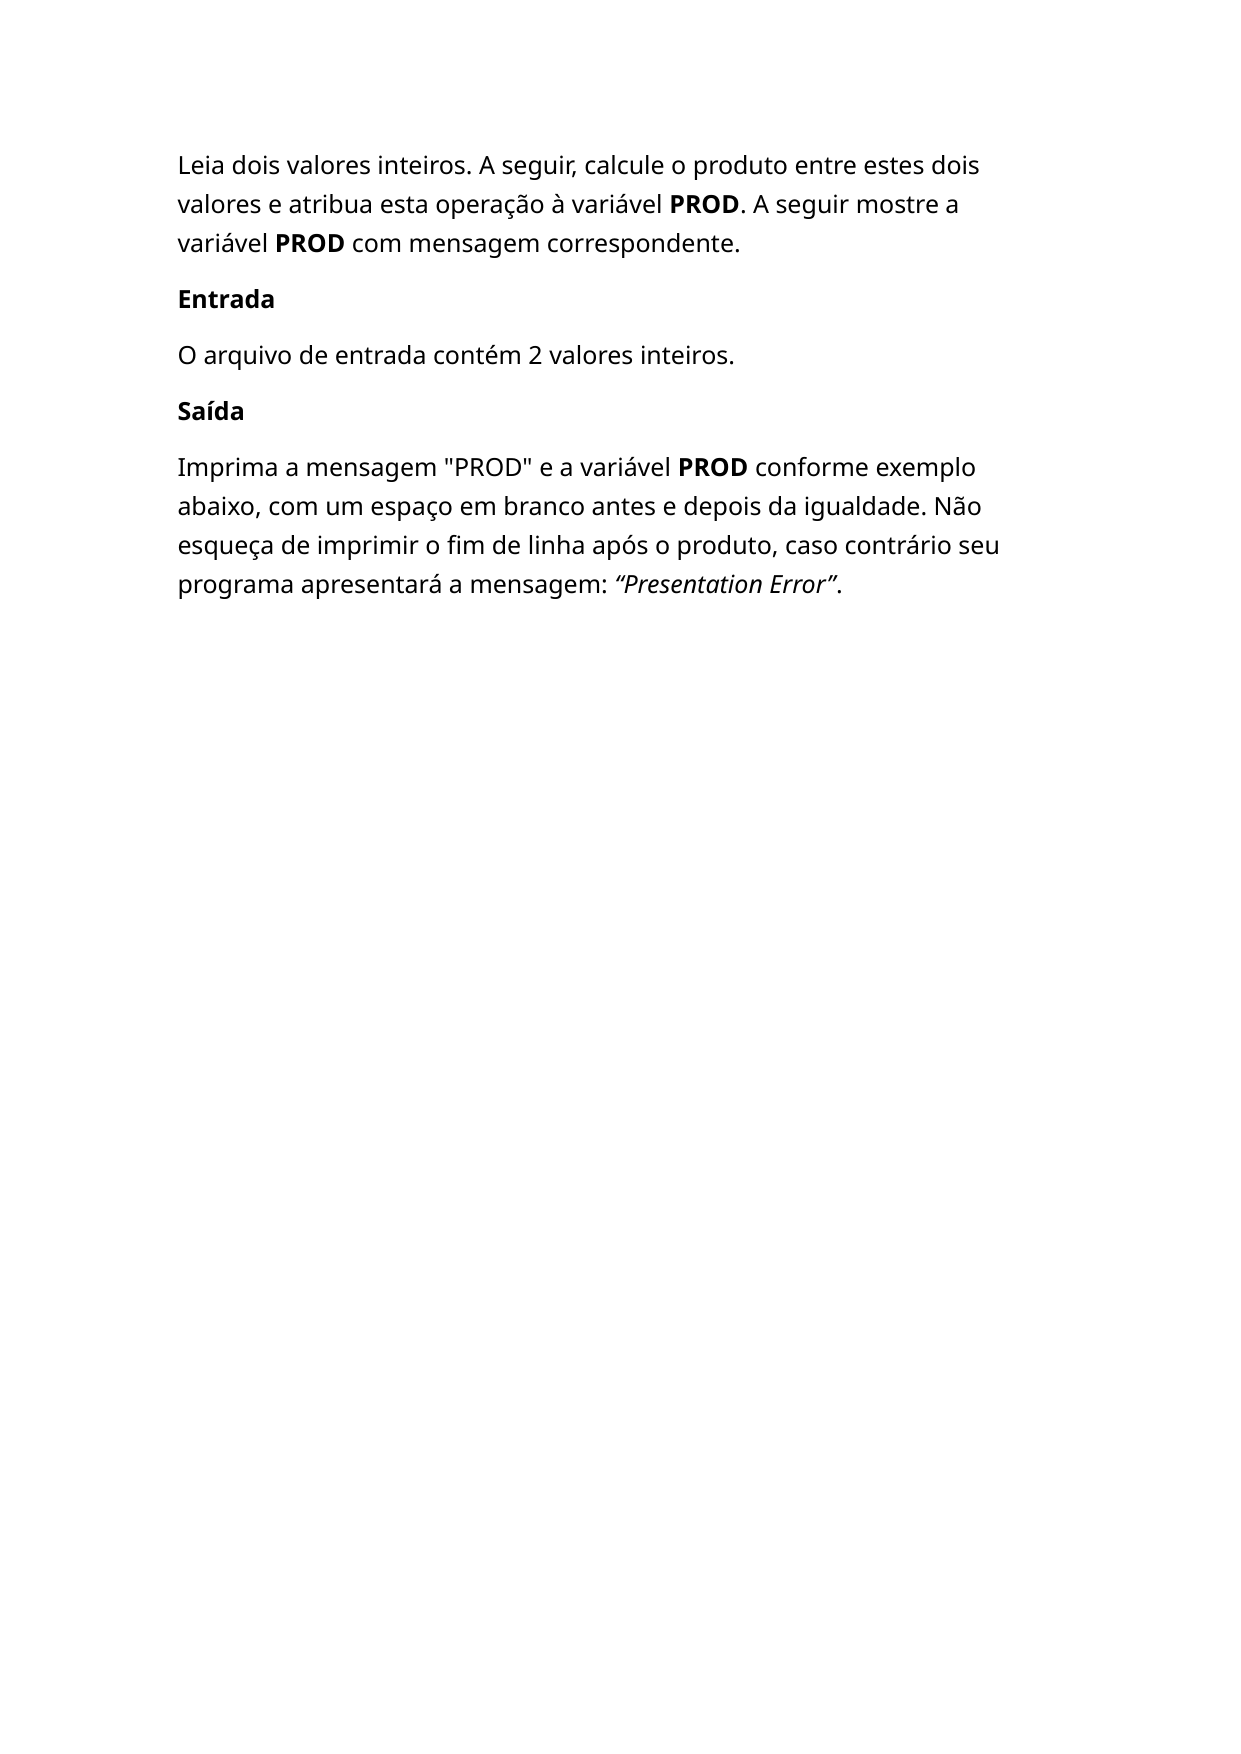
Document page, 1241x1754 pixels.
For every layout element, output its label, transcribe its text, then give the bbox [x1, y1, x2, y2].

text Saída [177, 393, 1063, 427]
text Entrada [177, 282, 1063, 316]
text O arquivo de entrada contém 2 valores inteiros. [177, 338, 1063, 372]
text Leia dois valores inteiros. A seguir, calcule o produto entre estes dois valores e atribua esta operação à variável PROD. A seguir mostre a variável PROD com mensagem correspondente. [177, 148, 1063, 260]
text Imprima a mensagem "PROD" e a variável PROD conforme exemplo abaixo, com um espaço em branco antes e depois da igualdade. Não esqueça de imprimir o fim de linha após o produto, caso contrário seu programa apresentará a mensagem: “Presentation Error”. [177, 449, 1063, 601]
